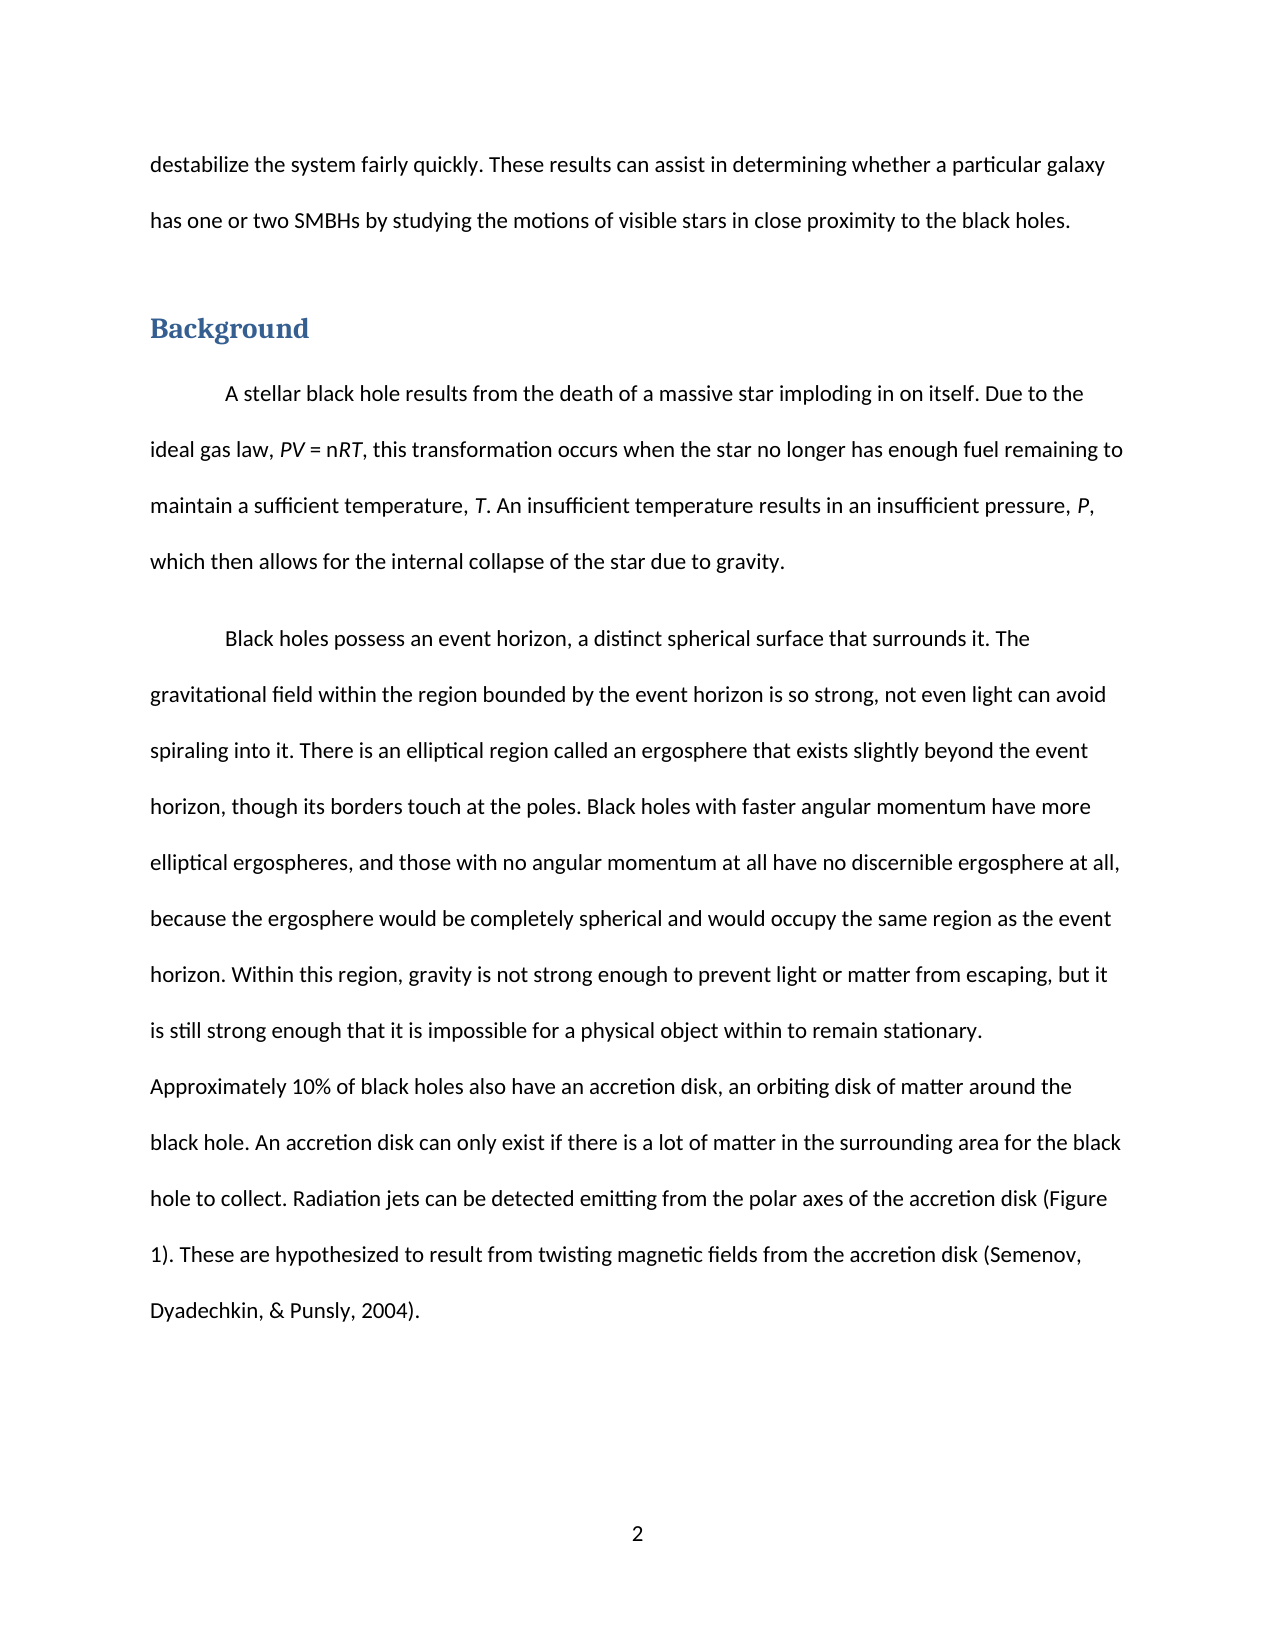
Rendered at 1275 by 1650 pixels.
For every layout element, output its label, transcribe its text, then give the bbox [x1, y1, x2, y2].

subtitle Background [150, 312, 1125, 346]
text A stellar black hole results from the death of a massive star imploding in on itself. Due to the ideal gas law, PV = nRT, this transformation occurs when the star no longer has enough fuel remaining to maintain a sufficient temperature, T. An insufficient temperature results in an insufficient pressure, P, which then allows for the internal collapse of the star due to gravity. [150, 379, 1125, 575]
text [150, 150, 1125, 234]
text Black holes possess an event horizon, a distinct spherical surface that surrounds it. The gravitational field within the region bounded by the event horizon is so strong, not even light can avoid spiraling into it. There is an elliptical region called an ergosphere that exists slightly beyond the event horizon, though its borders touch at the poles. Black holes with faster angular momentum have more elliptical ergospheres, and those with no angular momentum at all have no discernible ergosphere at all, because the ergosphere would be completely spherical and would occupy the same region as the event horizon. Within this region, gravity is not strong enough to prevent light or matter from escaping, but it is still strong enough that it is impossible for a physical object within to remain stationary. Approximately 10% of black holes also have an accretion disk, an orbiting disk of matter around the black hole. An accretion disk can only exist if there is a lot of matter in the surrounding area for the black hole to collect. Radiation jets can be detected emitting from the polar axes of the accretion disk (Figure 1). These are hypothesized to result from twisting magnetic fields from the accretion disk (Semenov, Dyadechkin, & Punsly, 2004). [150, 624, 1125, 1325]
